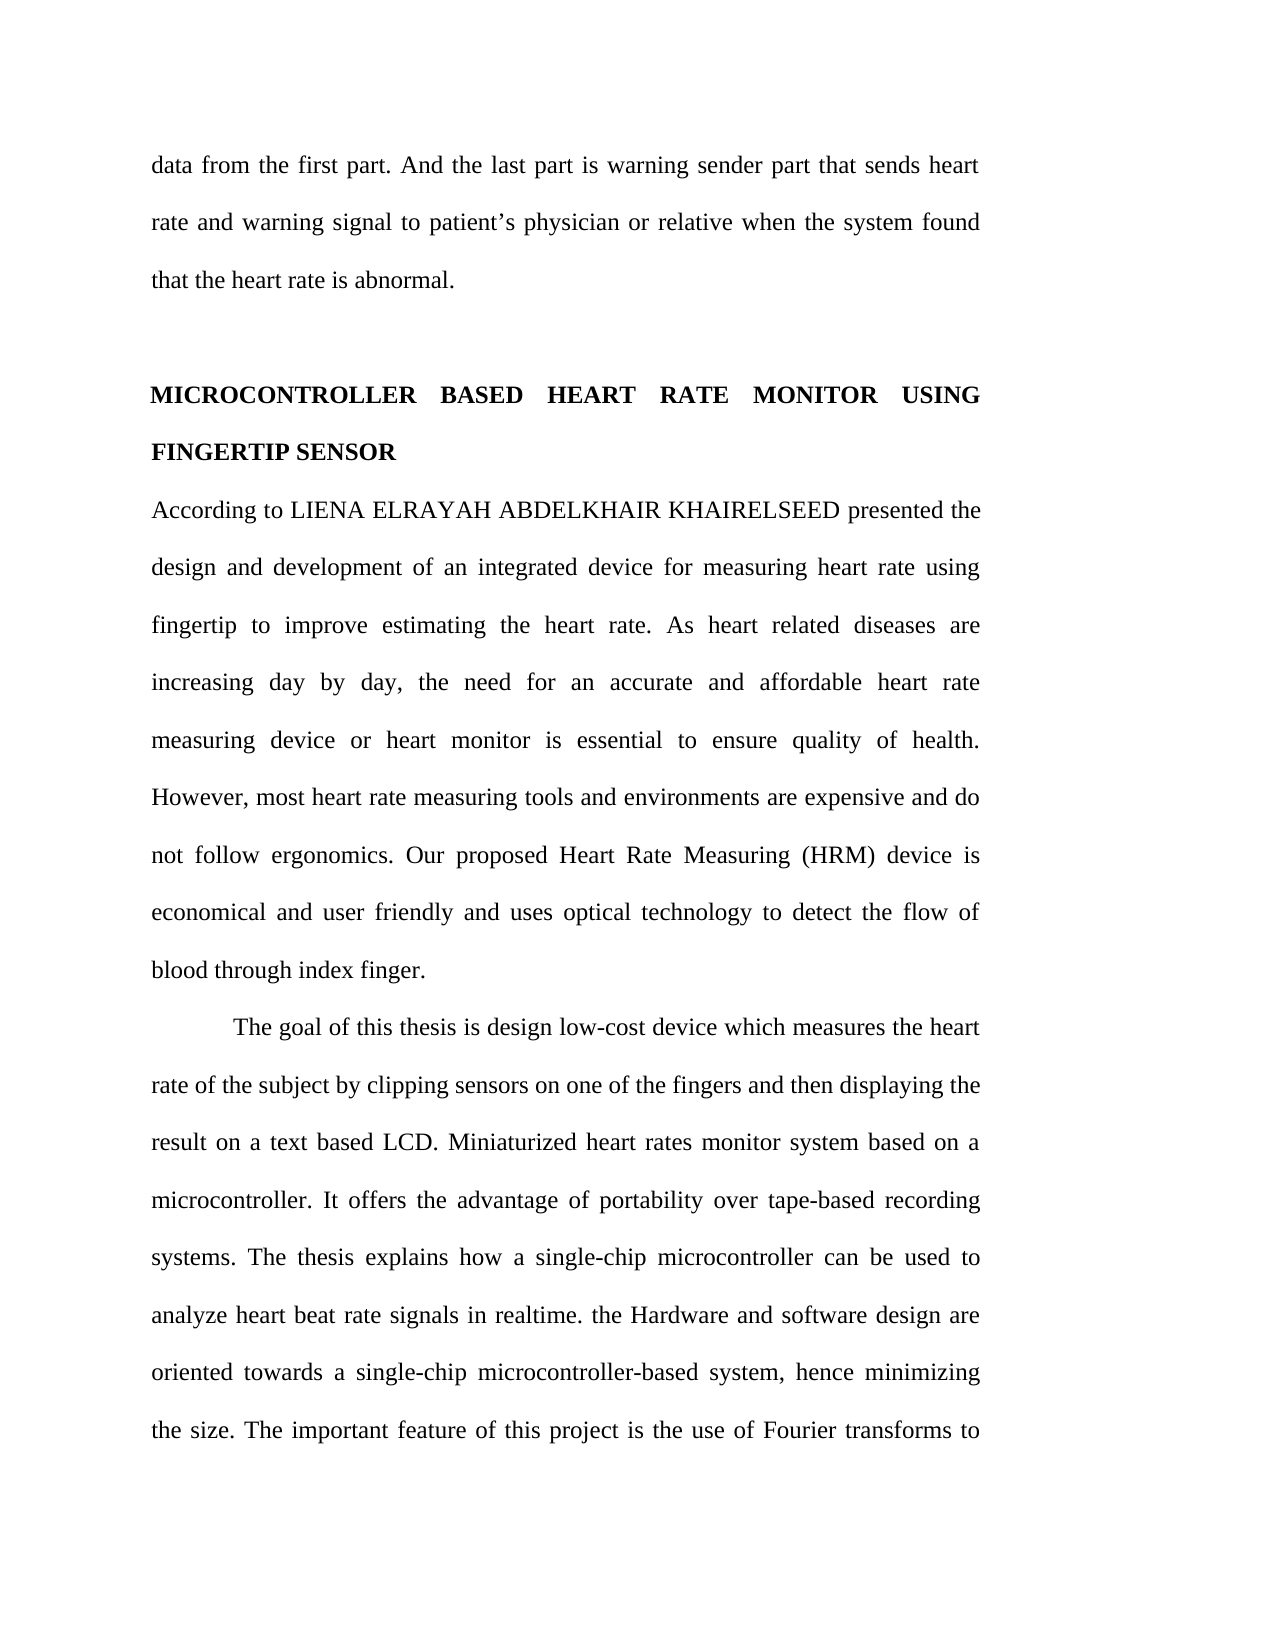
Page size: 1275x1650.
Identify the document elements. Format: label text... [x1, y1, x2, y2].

text According to LIENA ELRAYAH ABDELKHAIR KHAIRELSEED presented the design and development of an integrated device for measuring heart rate using fingertip to improve estimating the heart rate. As heart related diseases are increasing day by day, the need for an accurate and affordable heart rate measuring device or heart monitor is essential to ensure quality of health. However, most heart rate measuring tools and environments are expensive and do not follow ergonomics. Our proposed Heart Rate Measuring (HRM) device is economical and user friendly and uses optical technology to detect the flow of blood through index finger. [150, 495, 981, 984]
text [151, 150, 981, 294]
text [151, 1012, 981, 1444]
text MICROCONTROLLER BASED HEART RATE MONITOR USING FINGERTIP SENSOR [150, 380, 981, 466]
